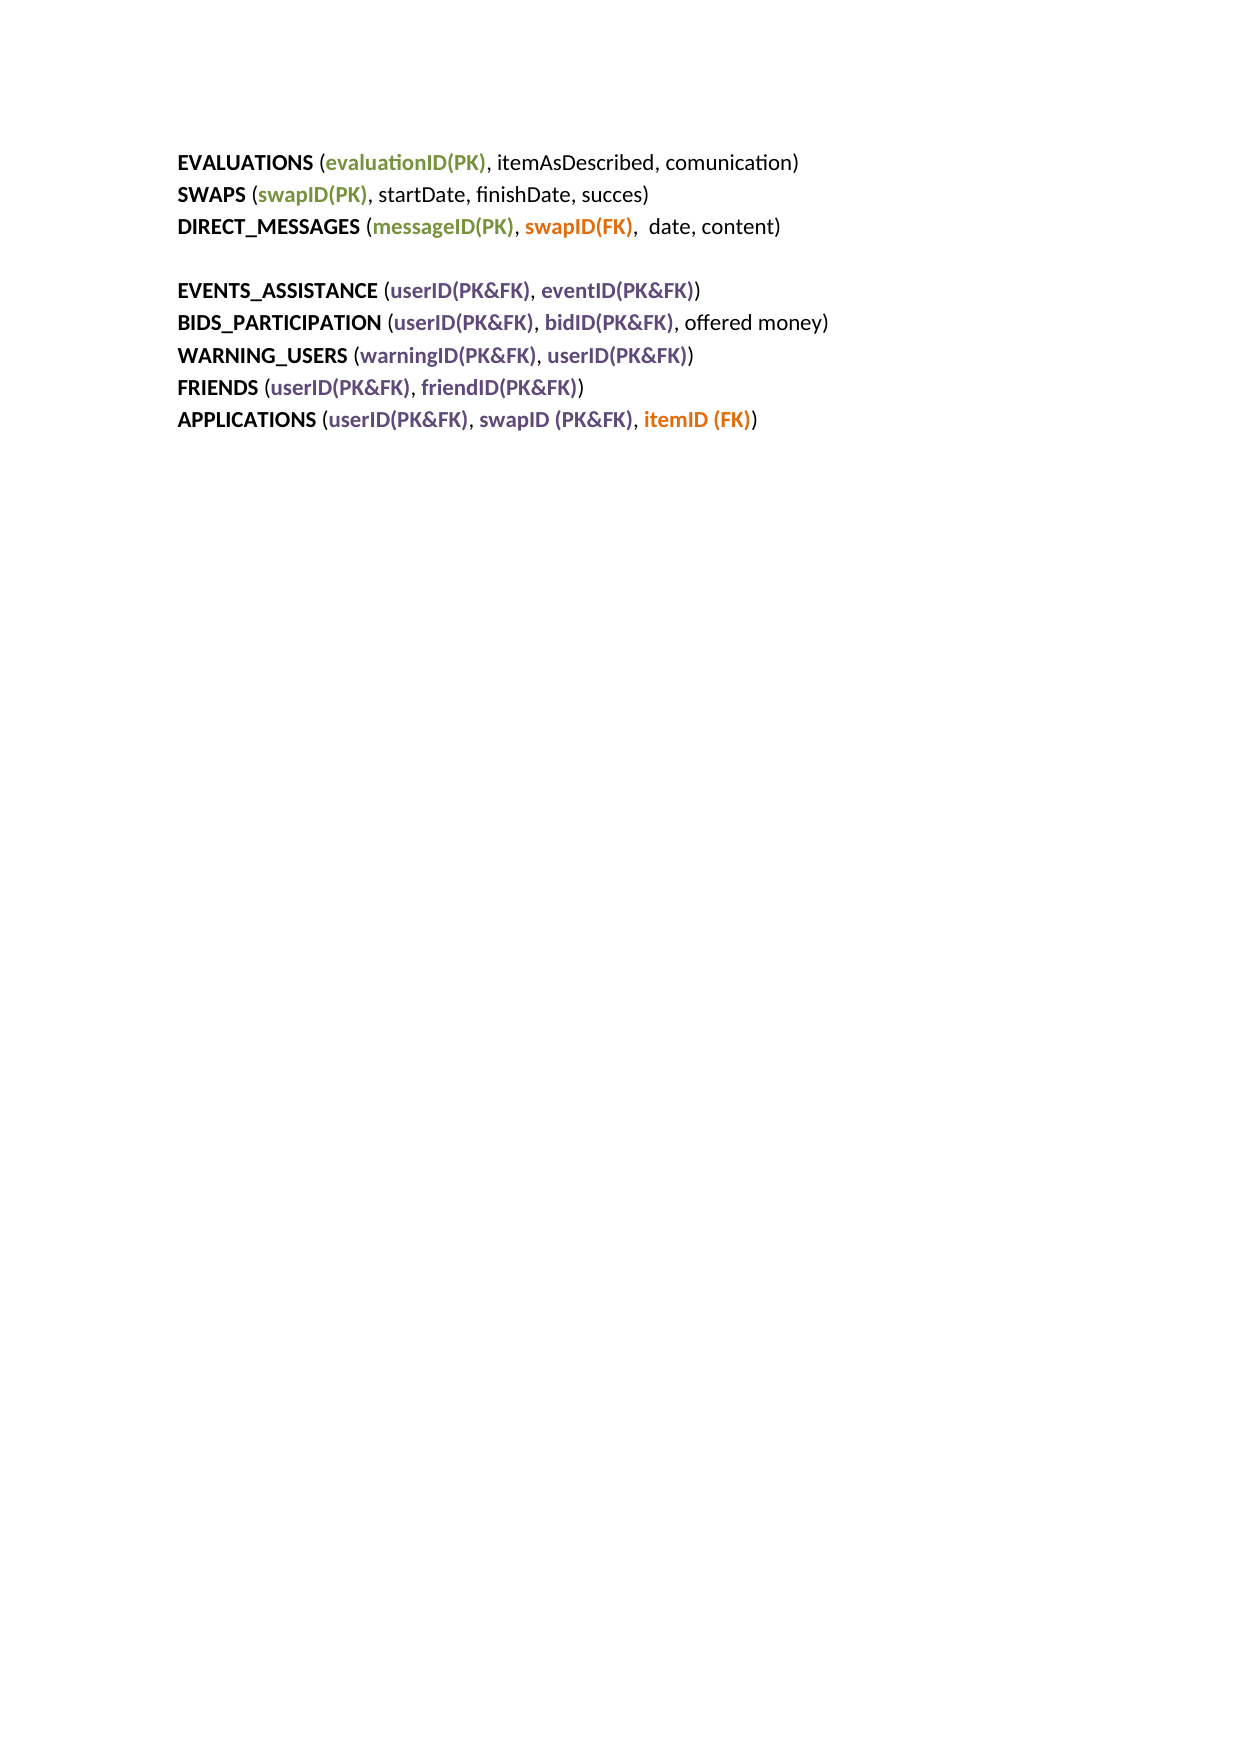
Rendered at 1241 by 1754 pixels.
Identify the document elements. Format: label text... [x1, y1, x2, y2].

text EVALUATIONS (evaluationID(PK), itemAsDescribed, comunication) [177, 148, 1063, 176]
text BIDS_PARTICIPATION (userID(PK&FK), bidID(PK&FK), offered money) [177, 308, 1063, 337]
text APPLICATIONS (userID(PK&FK), swapID (PK&FK), itemID (FK)) [177, 405, 1063, 433]
text SWAPS (swapID(PK), startDate, finishDate, succes) [177, 180, 1063, 208]
text FRIENDS (userID(PK&FK), friendID(PK&FK)) [177, 373, 1063, 401]
text EVENTS_ASSISTANCE (userID(PK&FK), eventID(PK&FK)) [177, 276, 1063, 304]
text WARNING_USERS (warningID(PK&FK), userID(PK&FK)) [177, 341, 1063, 369]
text DIRECT_MESSAGES (messageID(PK), swapID(FK), date, content) [177, 212, 1063, 240]
